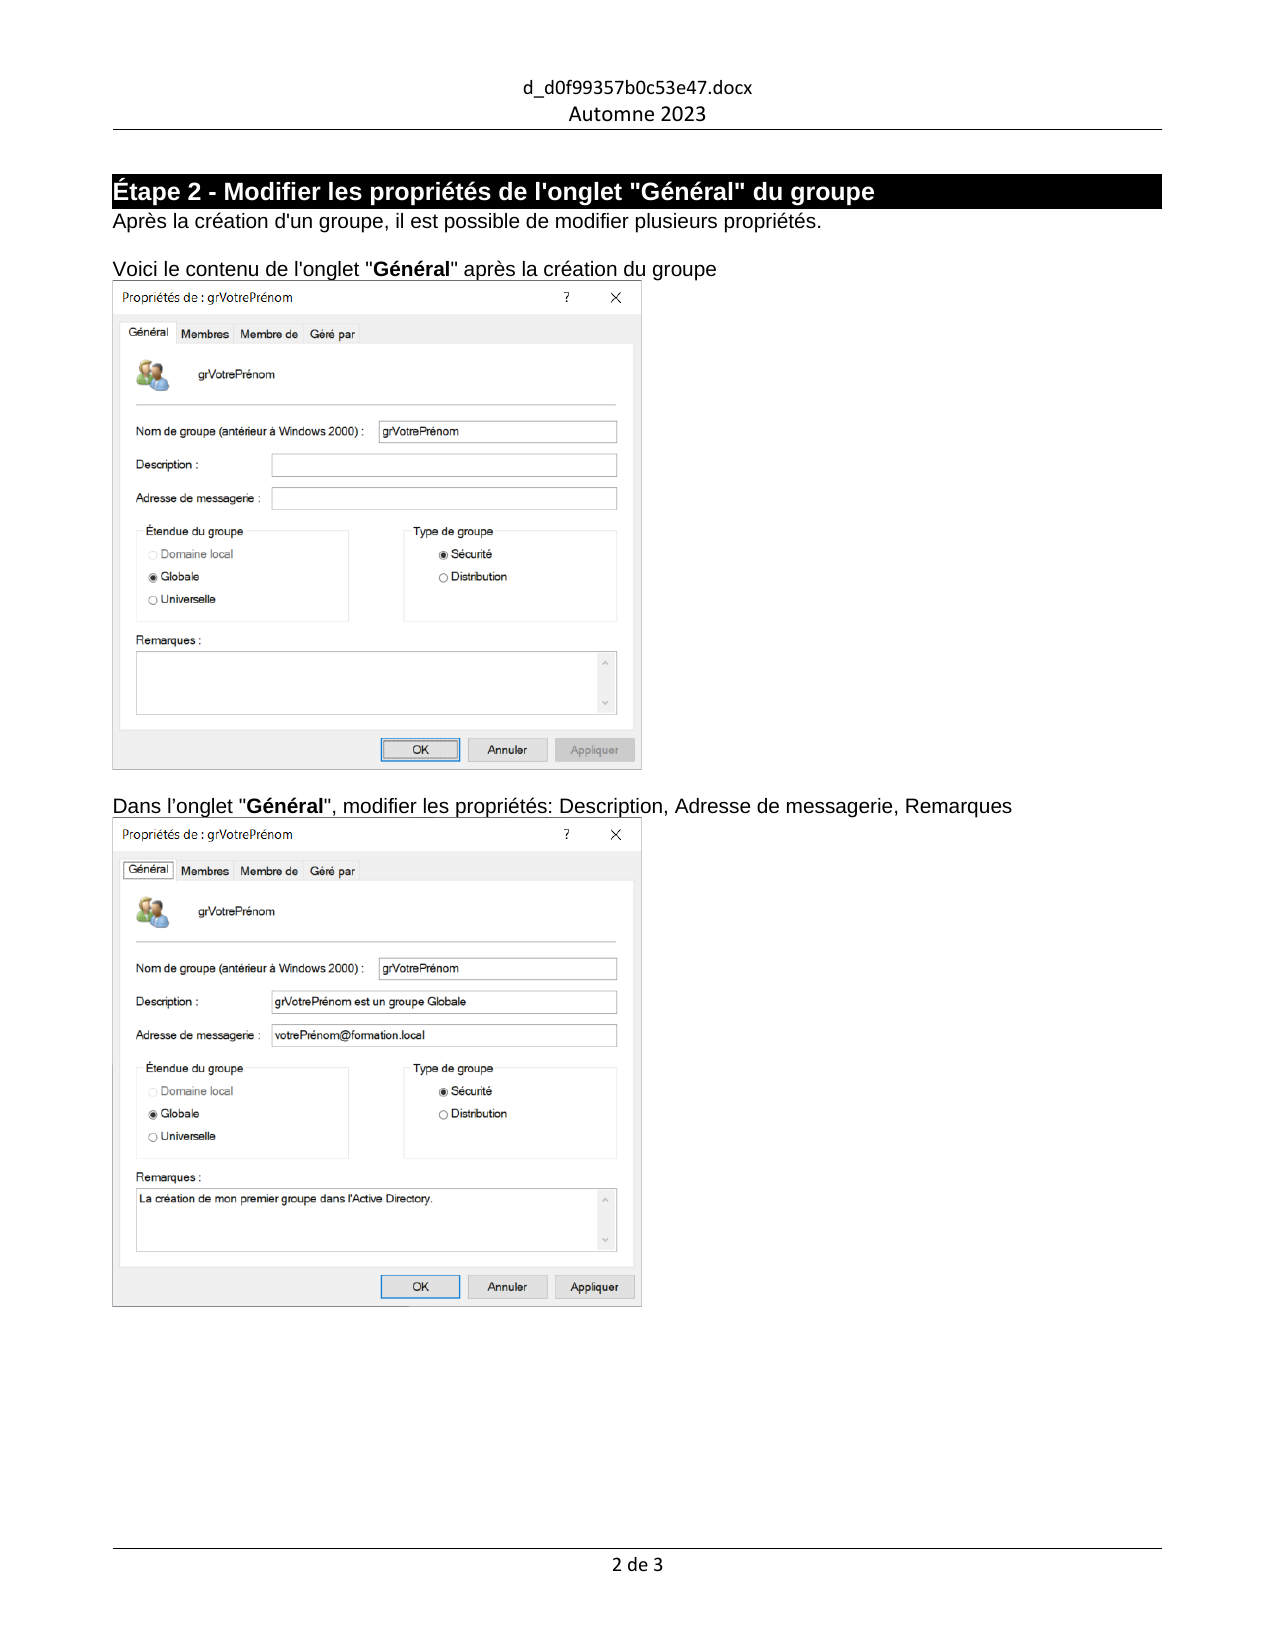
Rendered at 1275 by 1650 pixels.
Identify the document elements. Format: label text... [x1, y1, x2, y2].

text Après la création d'un groupe, il est possible de modifier plusieurs propriétés. [112, 209, 1162, 233]
picture [112, 280, 642, 770]
picture [112, 817, 642, 1307]
text Voici le contenu de l'onglet "Général" après la création du groupe [112, 257, 1162, 281]
text Dans l’onglet "Général", modifier les propriétés: Description, Adresse de messagerie, Remarques [112, 794, 1162, 818]
text Étape 2 - Modifier les propriétés de l'onglet "Général" du groupe [112, 175, 1162, 209]
